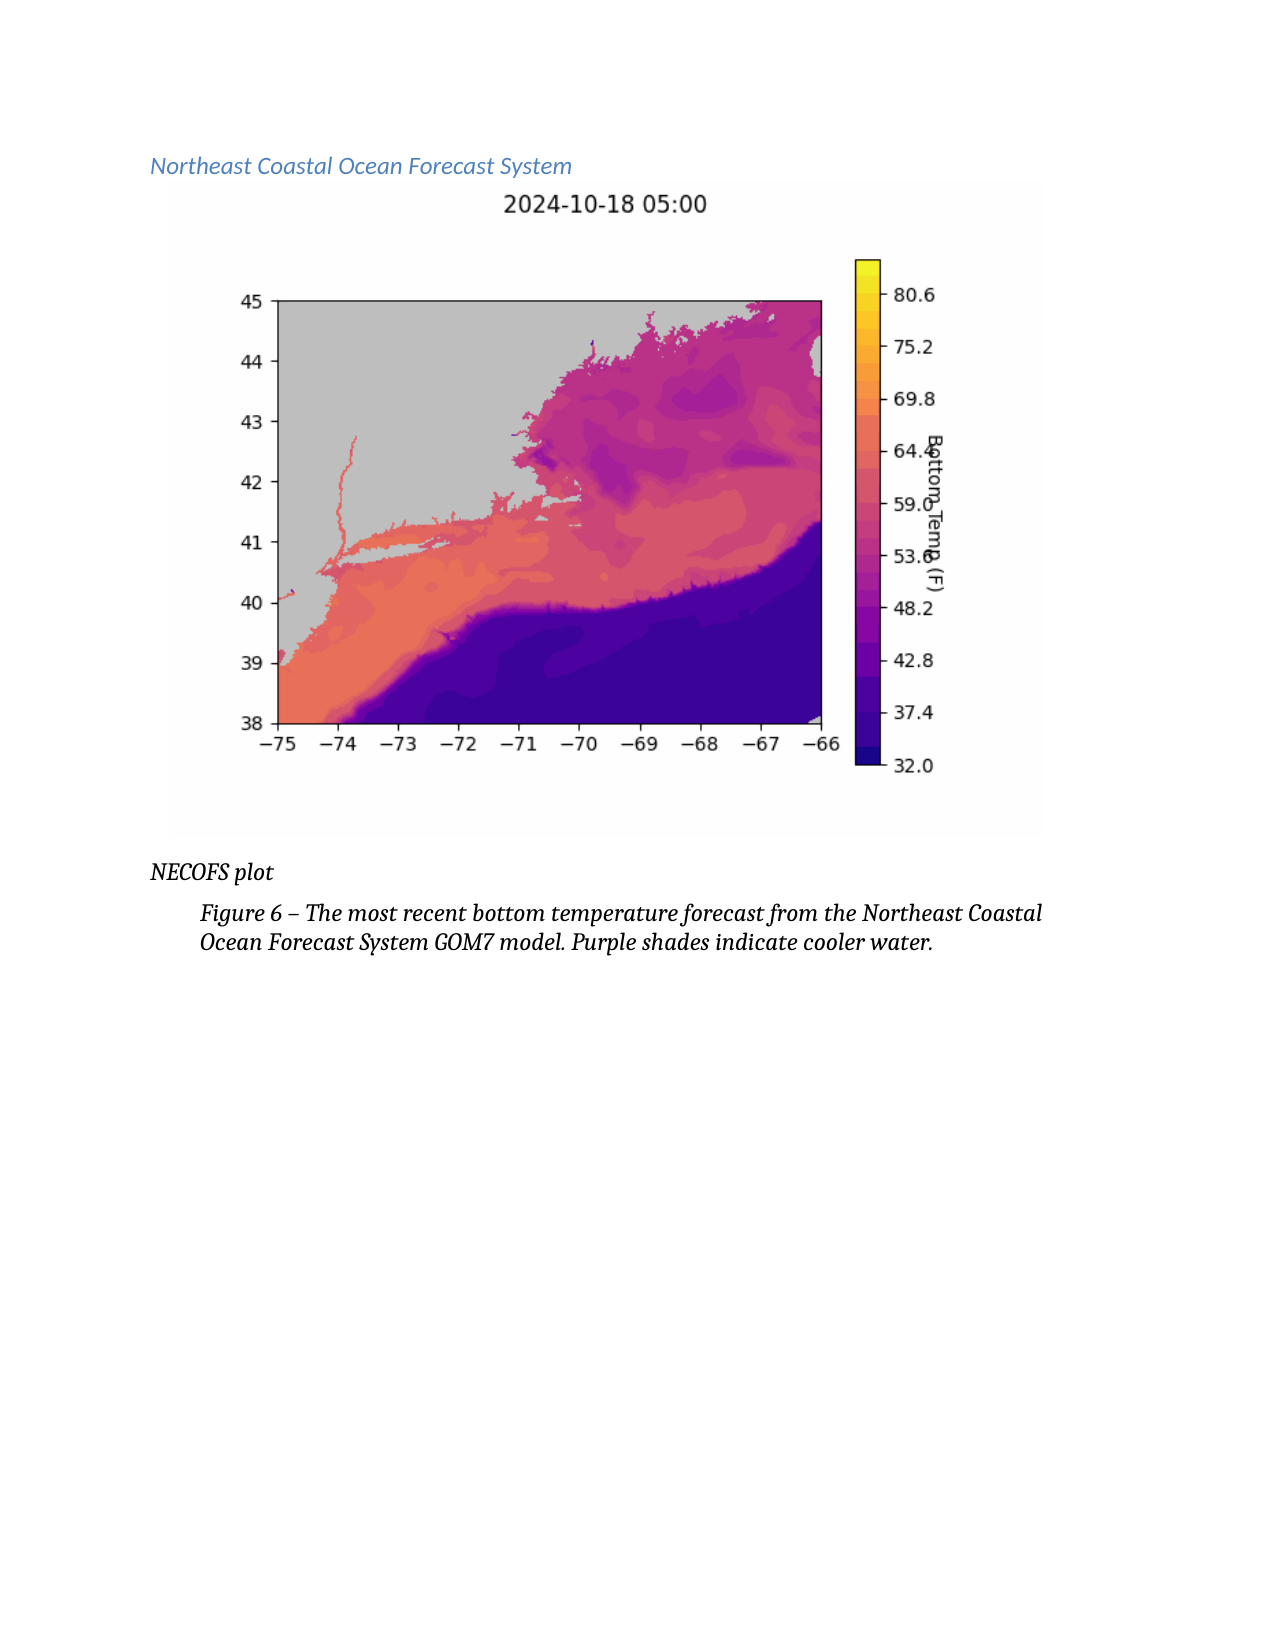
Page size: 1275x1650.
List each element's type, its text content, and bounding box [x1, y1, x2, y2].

text Figure 6 – The most recent bottom temperature forecast from the Northeast Coastal Ocean Forecast System GOM7 model. Purple shades indicate cooler water. [200, 899, 1075, 956]
text NECOFS plot [150, 858, 1125, 886]
subtitle Northeast Coastal Ocean Forecast System [150, 150, 1125, 181]
picture [168, 180, 1044, 837]
